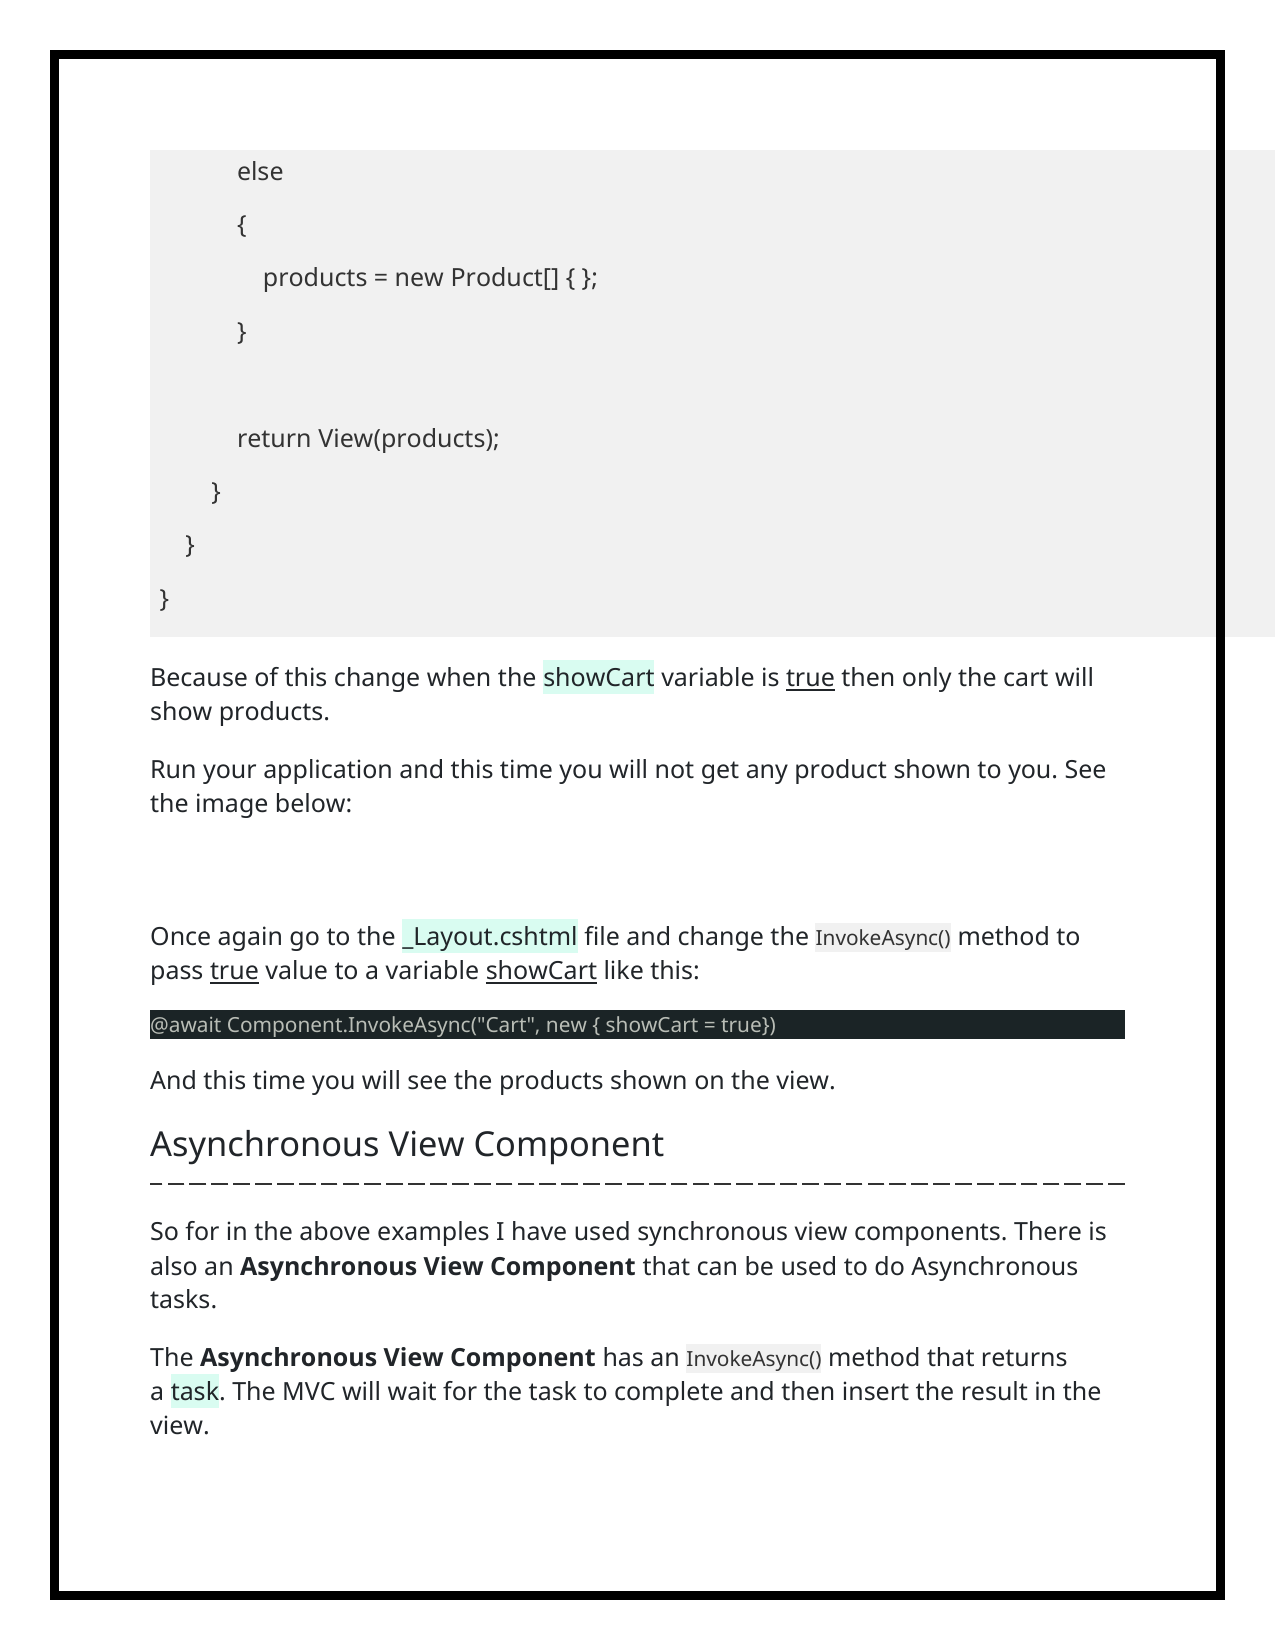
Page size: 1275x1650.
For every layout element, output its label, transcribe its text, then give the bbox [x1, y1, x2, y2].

text Once again go to the _Layout.cshtml file and change the InvokeAsync() method to pass true value to a variable showCart like this: [150, 919, 1125, 987]
text So for in the above examples I have used synchronous view components. There is also an Asynchronous View Component that can be used to do Asynchronous tasks. [150, 1214, 1125, 1316]
subtitle Asynchronous View Component [150, 1120, 1125, 1185]
text The Asynchronous View Component has an InvokeAsync() method that returns a task. The MVC will wait for the task to complete and then insert the result in the view. [150, 1340, 1125, 1442]
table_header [150, 150, 1216, 637]
text Because of this change when the showCart variable is true then only the cart will show products. [150, 660, 1125, 728]
text Run your application and this time you will not get any product shown to you. See the image below: [150, 752, 1125, 820]
text And this time you will see the products shown on the view. [150, 1062, 1125, 1096]
text @await Component.InvokeAsync("Cart", new { showCart = true}) [150, 1010, 1125, 1039]
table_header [1225, 150, 1275, 637]
